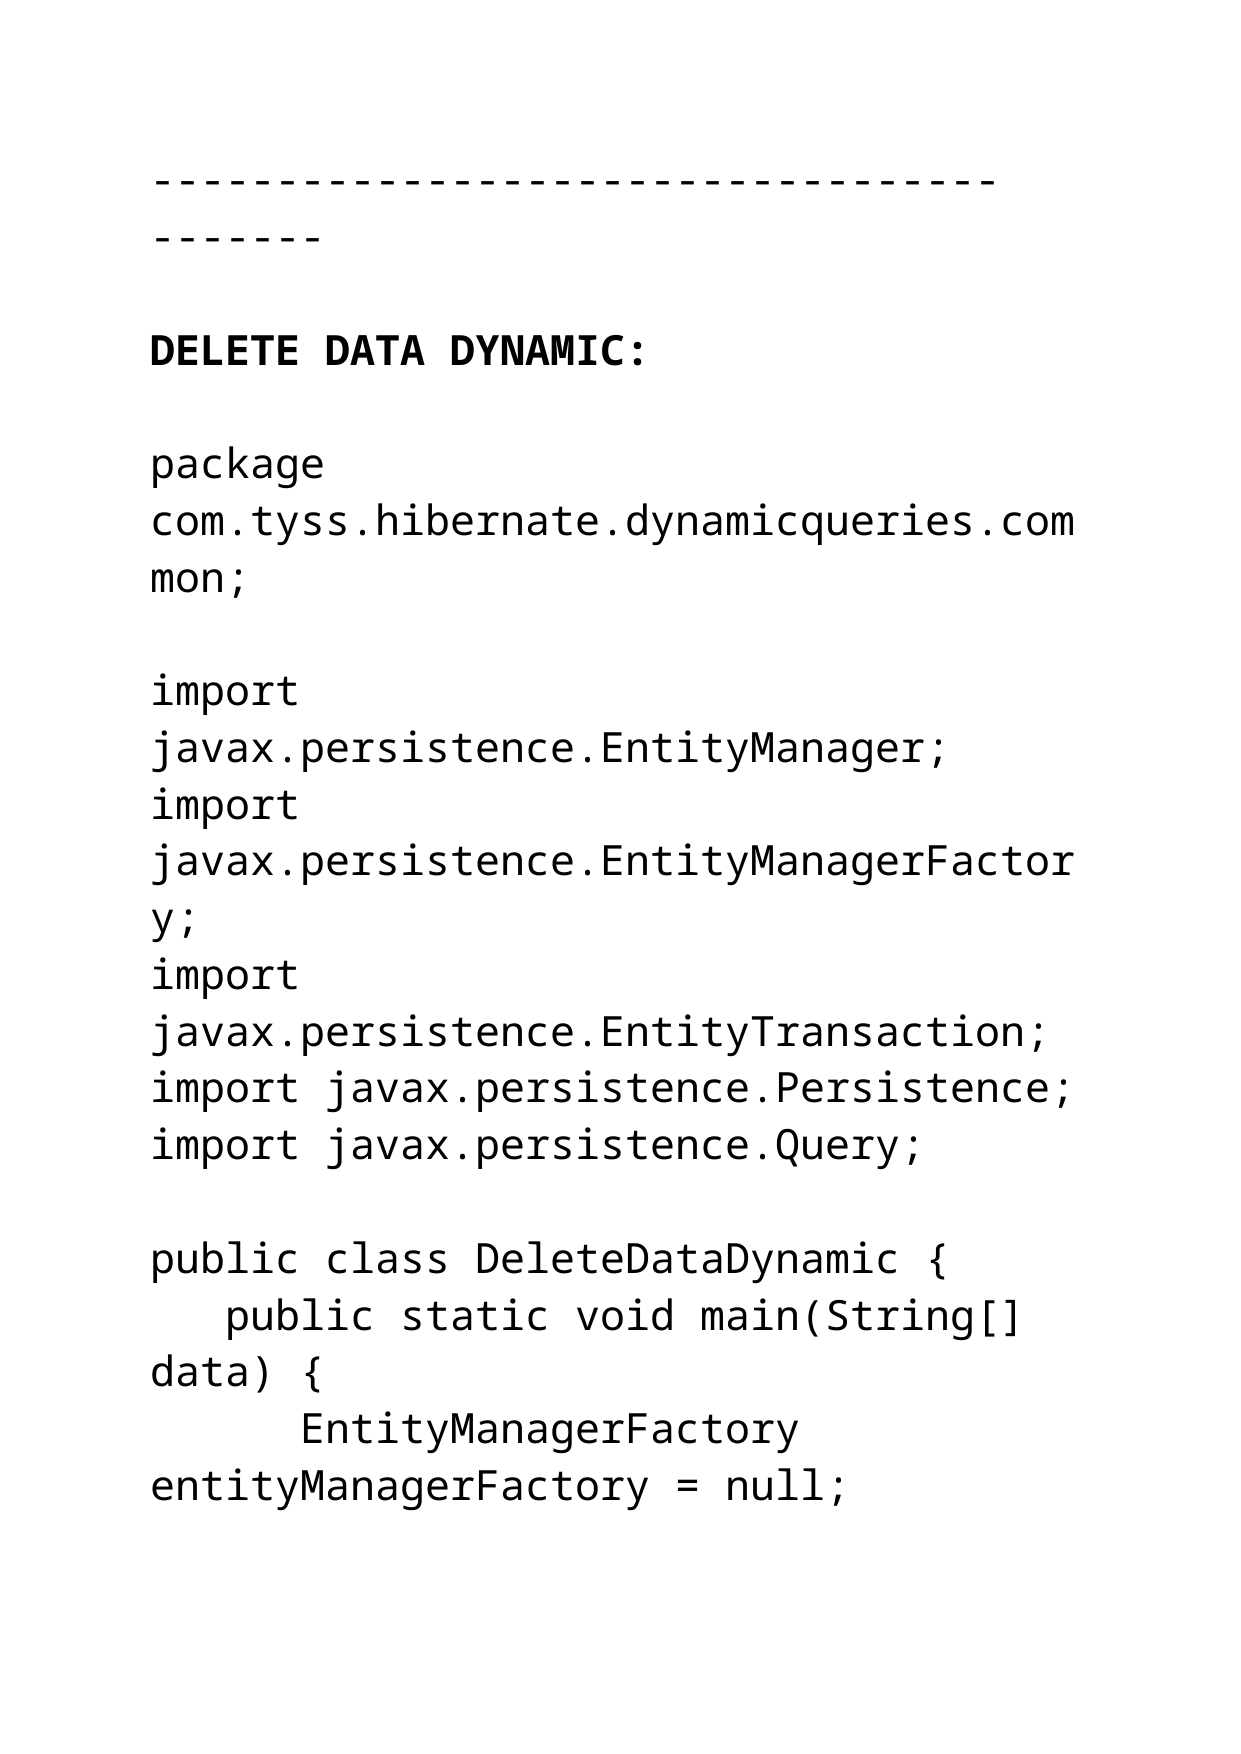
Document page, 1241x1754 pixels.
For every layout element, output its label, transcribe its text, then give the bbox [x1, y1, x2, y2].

text ----------------------------------------- [150, 150, 1090, 263]
text import javax.persistence.Persistence; [150, 1058, 1090, 1115]
text package com.tyss.hibernate.dynamicqueries.common; [150, 434, 1090, 604]
text public static void main(String[] data) { [150, 1285, 1090, 1399]
text EntityManagerFactory entityManagerFactory = null; [150, 1399, 1090, 1512]
text import javax.persistence.EntityTransaction; [150, 945, 1090, 1058]
text import javax.persistence.Query; [150, 1115, 1090, 1172]
text public class DeleteDataDynamic { [150, 1229, 1090, 1285]
text DELETE DATA DYNAMIC: [150, 320, 1090, 377]
text import javax.persistence.EntityManager; [150, 661, 1090, 774]
text import javax.persistence.EntityManagerFactory; [150, 774, 1090, 945]
